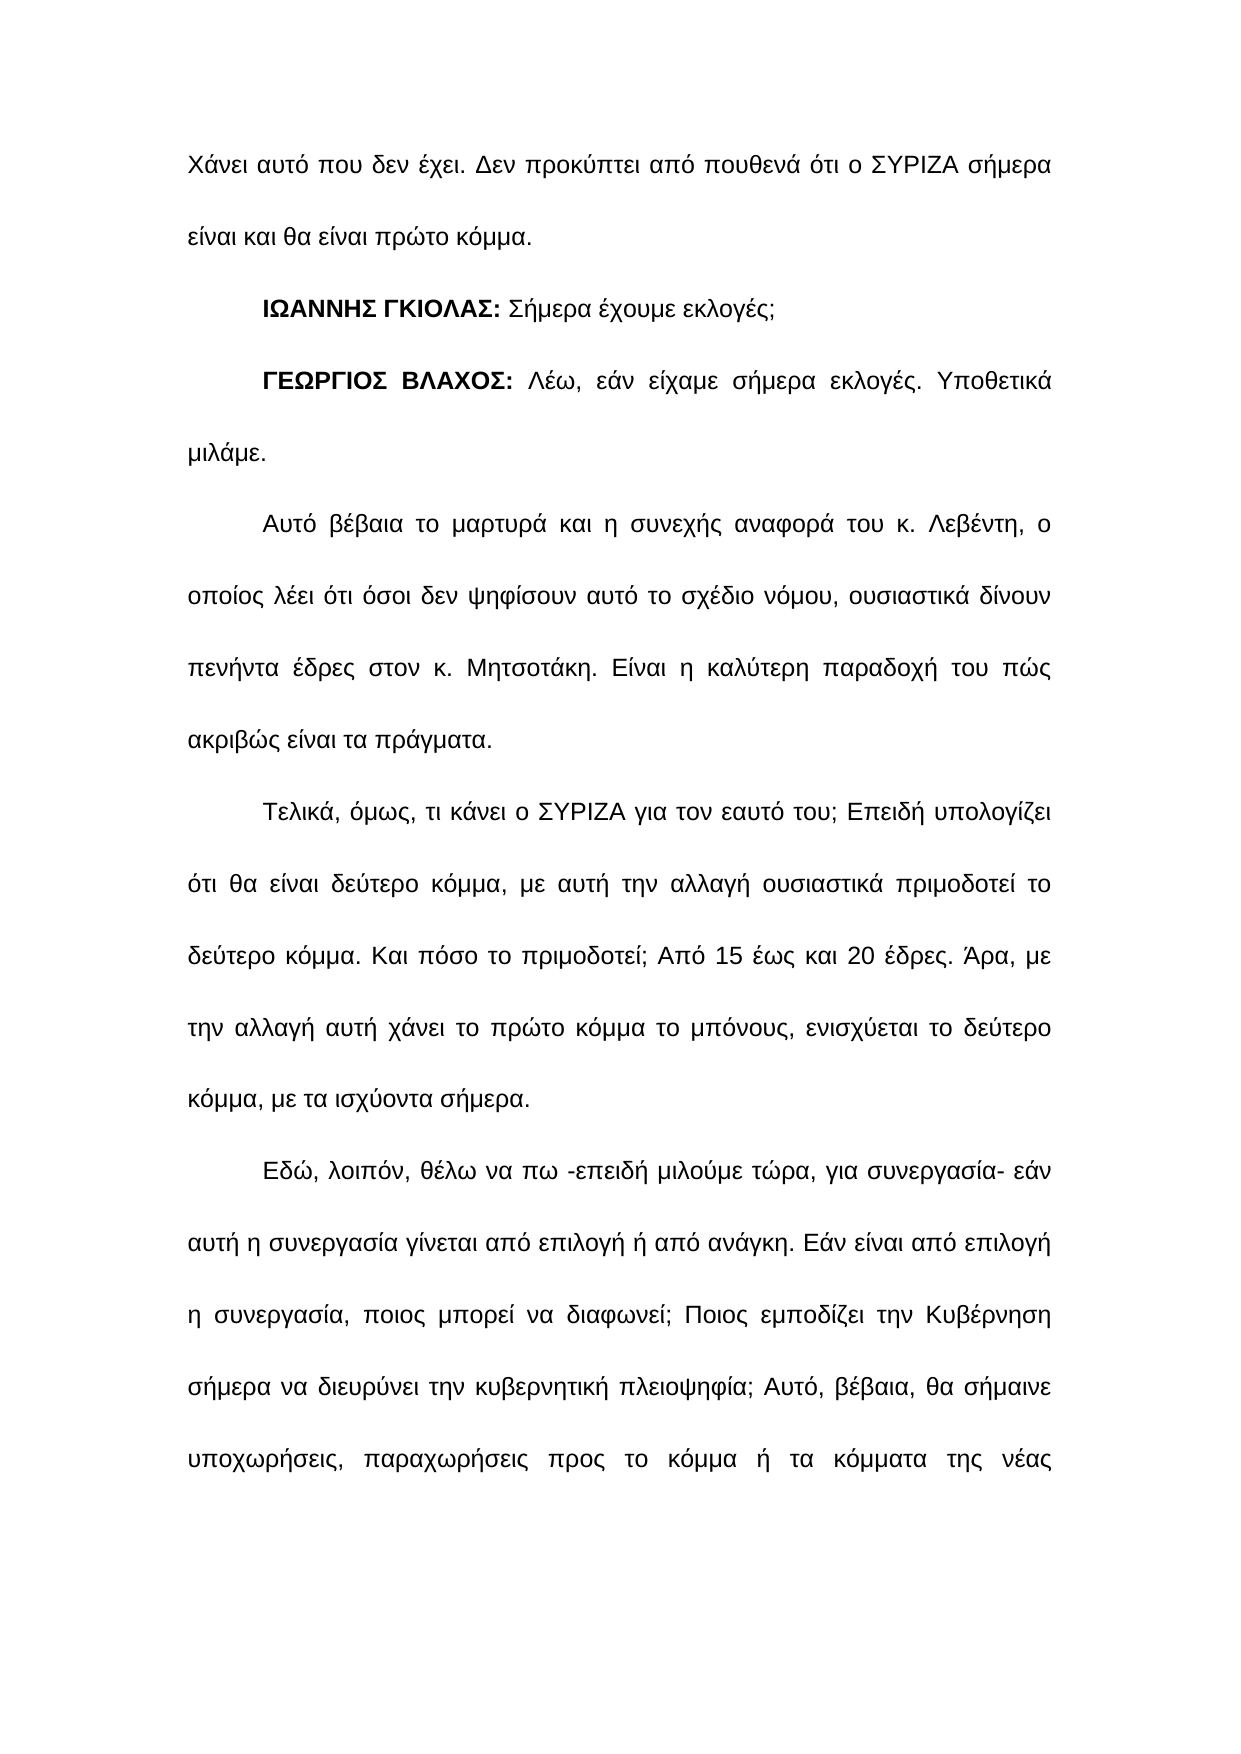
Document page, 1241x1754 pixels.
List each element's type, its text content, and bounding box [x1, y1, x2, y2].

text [187, 1156, 1053, 1472]
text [187, 150, 1053, 251]
text Αυτό βέβαια το μαρτυρά και η συνεχής αναφορά του κ. Λεβέντη, ο οποίος λέει ότι όσοι δεν ψηφίσουν αυτό το σχέδιο νόμου, ουσιαστικά δίνουν πενήντα έδρες στον κ. Μητσοτάκη. Είναι η καλύτερη παραδοχή του πώς ακριβώς είναι τα πράγματα. [187, 509, 1053, 754]
text Τελικά, όμως, τι κάνει ο ΣΥΡΙΖΑ για τον εαυτό του; Επειδή υπολογίζει ότι θα είναι δεύτερο κόμμα, με αυτή την αλλαγή ουσιαστικά πριμοδοτεί το δεύτερο κόμμα. Και πόσο το πριμοδοτεί; Από 15 έως και 20 έδρες. Άρα, με την αλλαγή αυτή χάνει το πρώτο κόμμα το μπόνους, ενισχύεται το δεύτερο κόμμα, με τα ισχύοντα σήμερα. [187, 797, 1053, 1113]
text ΓΕΩΡΓΙΟΣ ΒΛΑΧΟΣ: Λέω, εάν είχαμε σήμερα εκλογές. Υποθετικά μιλάμε. [187, 366, 1053, 466]
text ΙΩΑΝΝΗΣ ΓΚΙΟΛΑΣ: Σήμερα έχουμε εκλογές; [187, 294, 1053, 322]
